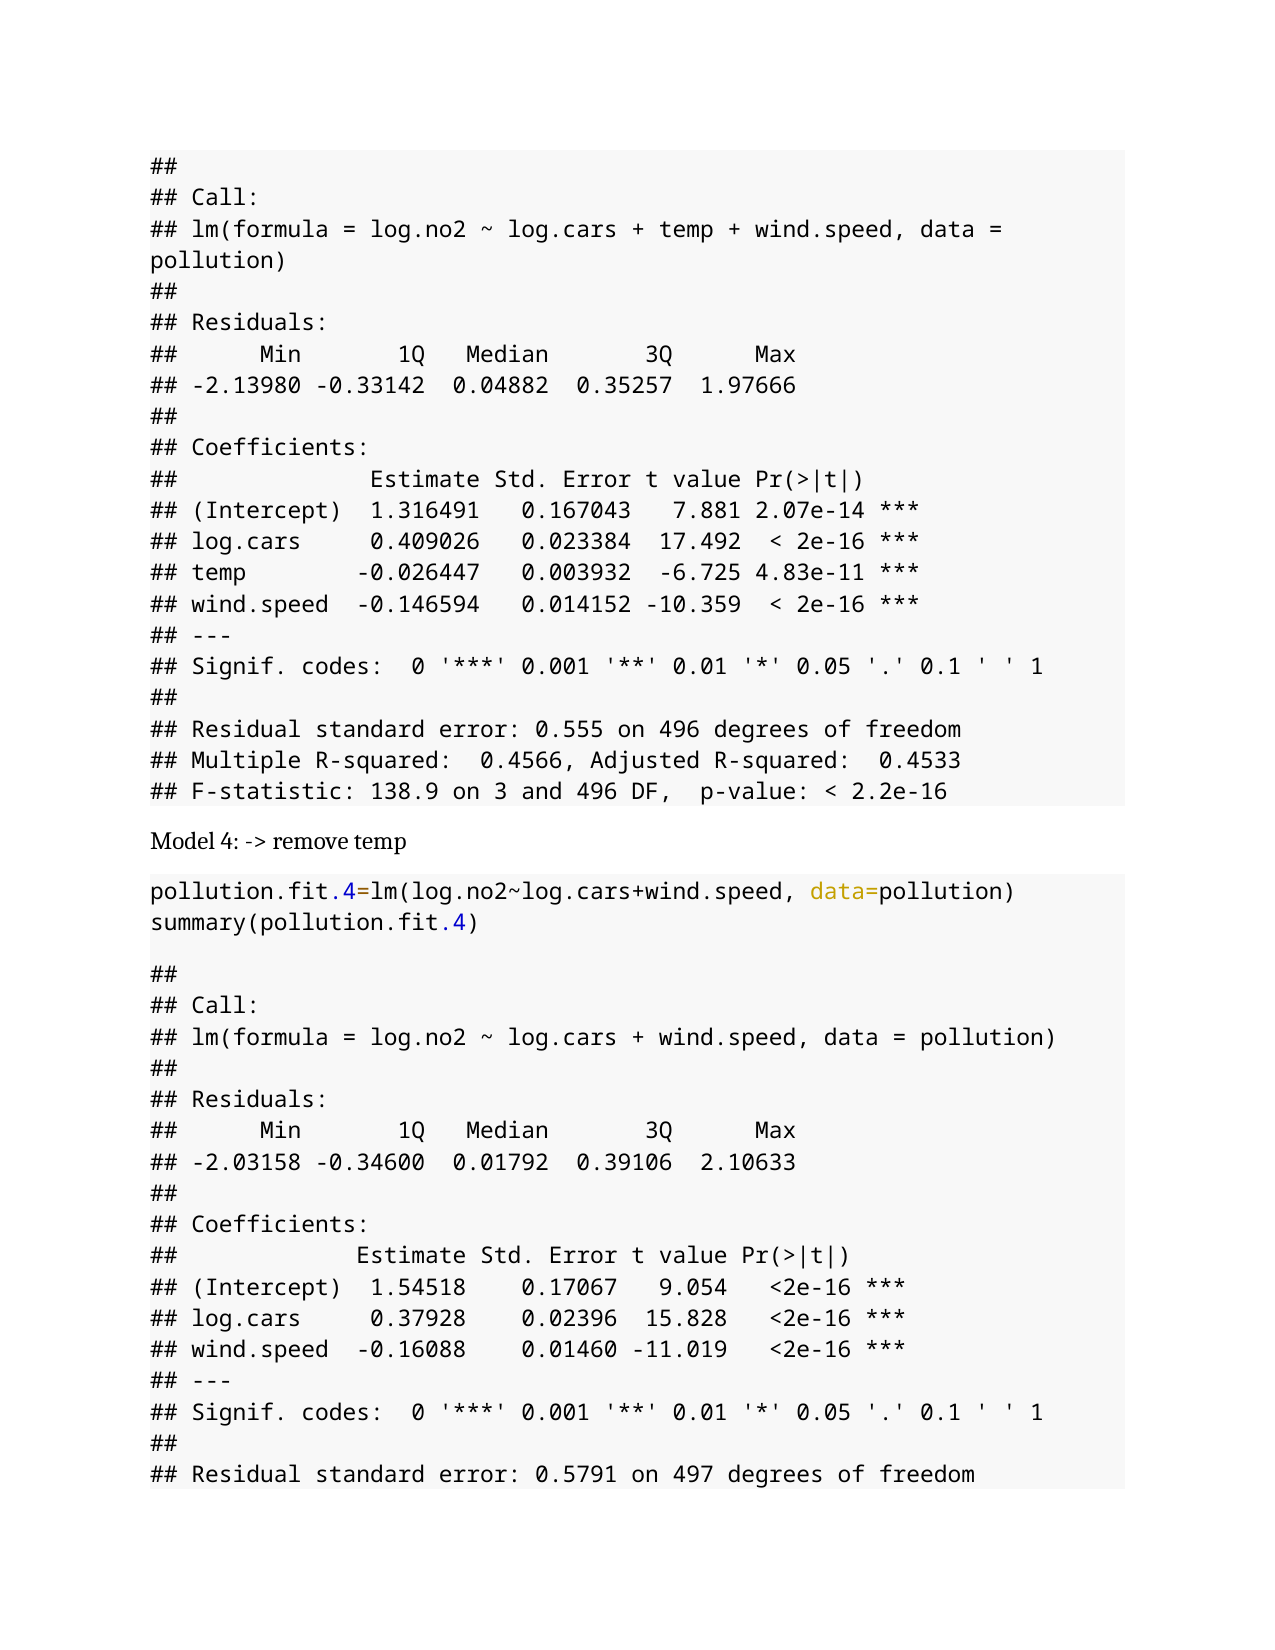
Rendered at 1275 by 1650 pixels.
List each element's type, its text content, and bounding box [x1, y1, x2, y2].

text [150, 958, 1125, 1489]
text pollution.fit.4=lm(log.no2~log.cars+wind.speed, data=pollution) summary(pollution.fit.4) [150, 874, 1125, 937]
text Model 4: -> remove temp [150, 827, 1125, 856]
text ## ## Call: ## lm(formula = log.no2 ~ log.cars + temp + wind.speed, data = pollution) ## ## Residuals: ## Min 1Q Median 3Q Max ## -2.13980 -0.33142 0.04882 0.35257 1.97666 ## ## Coefficients: ## Estimate Std. Error t value Pr(>|t|) ## (Intercept) 1.316491 0.167043 7.881 2.07e-14 *** ## log.cars 0.409026 0.023384 17.492 < 2e-16 *** ## temp -0.026447 0.003932 -6.725 4.83e-11 *** ## wind.speed -0.146594 0.014152 -10.359 < 2e-16 *** ## --- ## Signif. codes: 0 '***' 0.001 '**' 0.01 '*' 0.05 '.' 0.1 ' ' 1 ## ## Residual standard error: 0.555 on 496 degrees of freedom ## Multiple R-squared: 0.4566, Adjusted R-squared: 0.4533 ## F-statistic: 138.9 on 3 and 496 DF, p-value: < 2.2e-16 [150, 150, 1125, 806]
